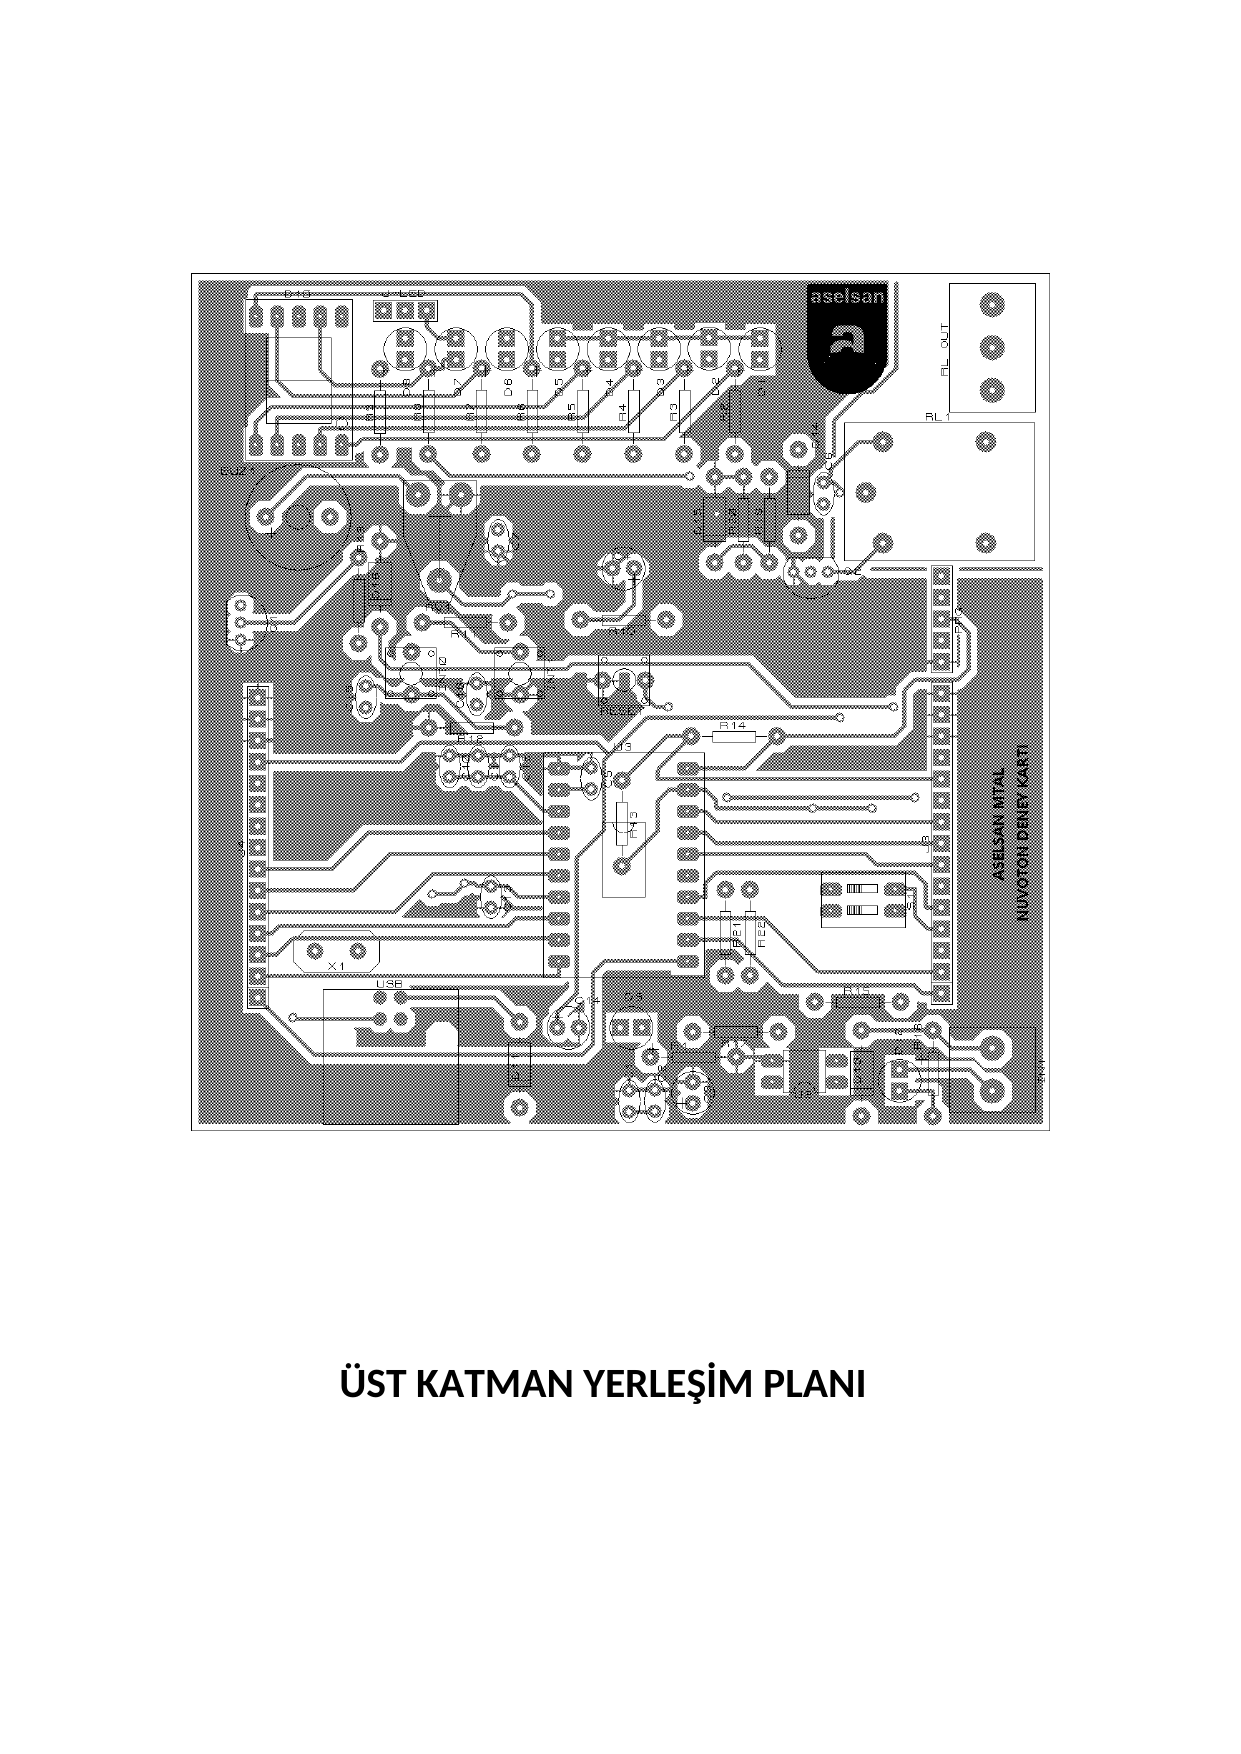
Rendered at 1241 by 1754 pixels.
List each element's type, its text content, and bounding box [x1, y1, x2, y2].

text ÜST KATMAN YERLEŞİM PLANI [50, 1357, 1156, 1408]
picture [168, 250, 1068, 1150]
